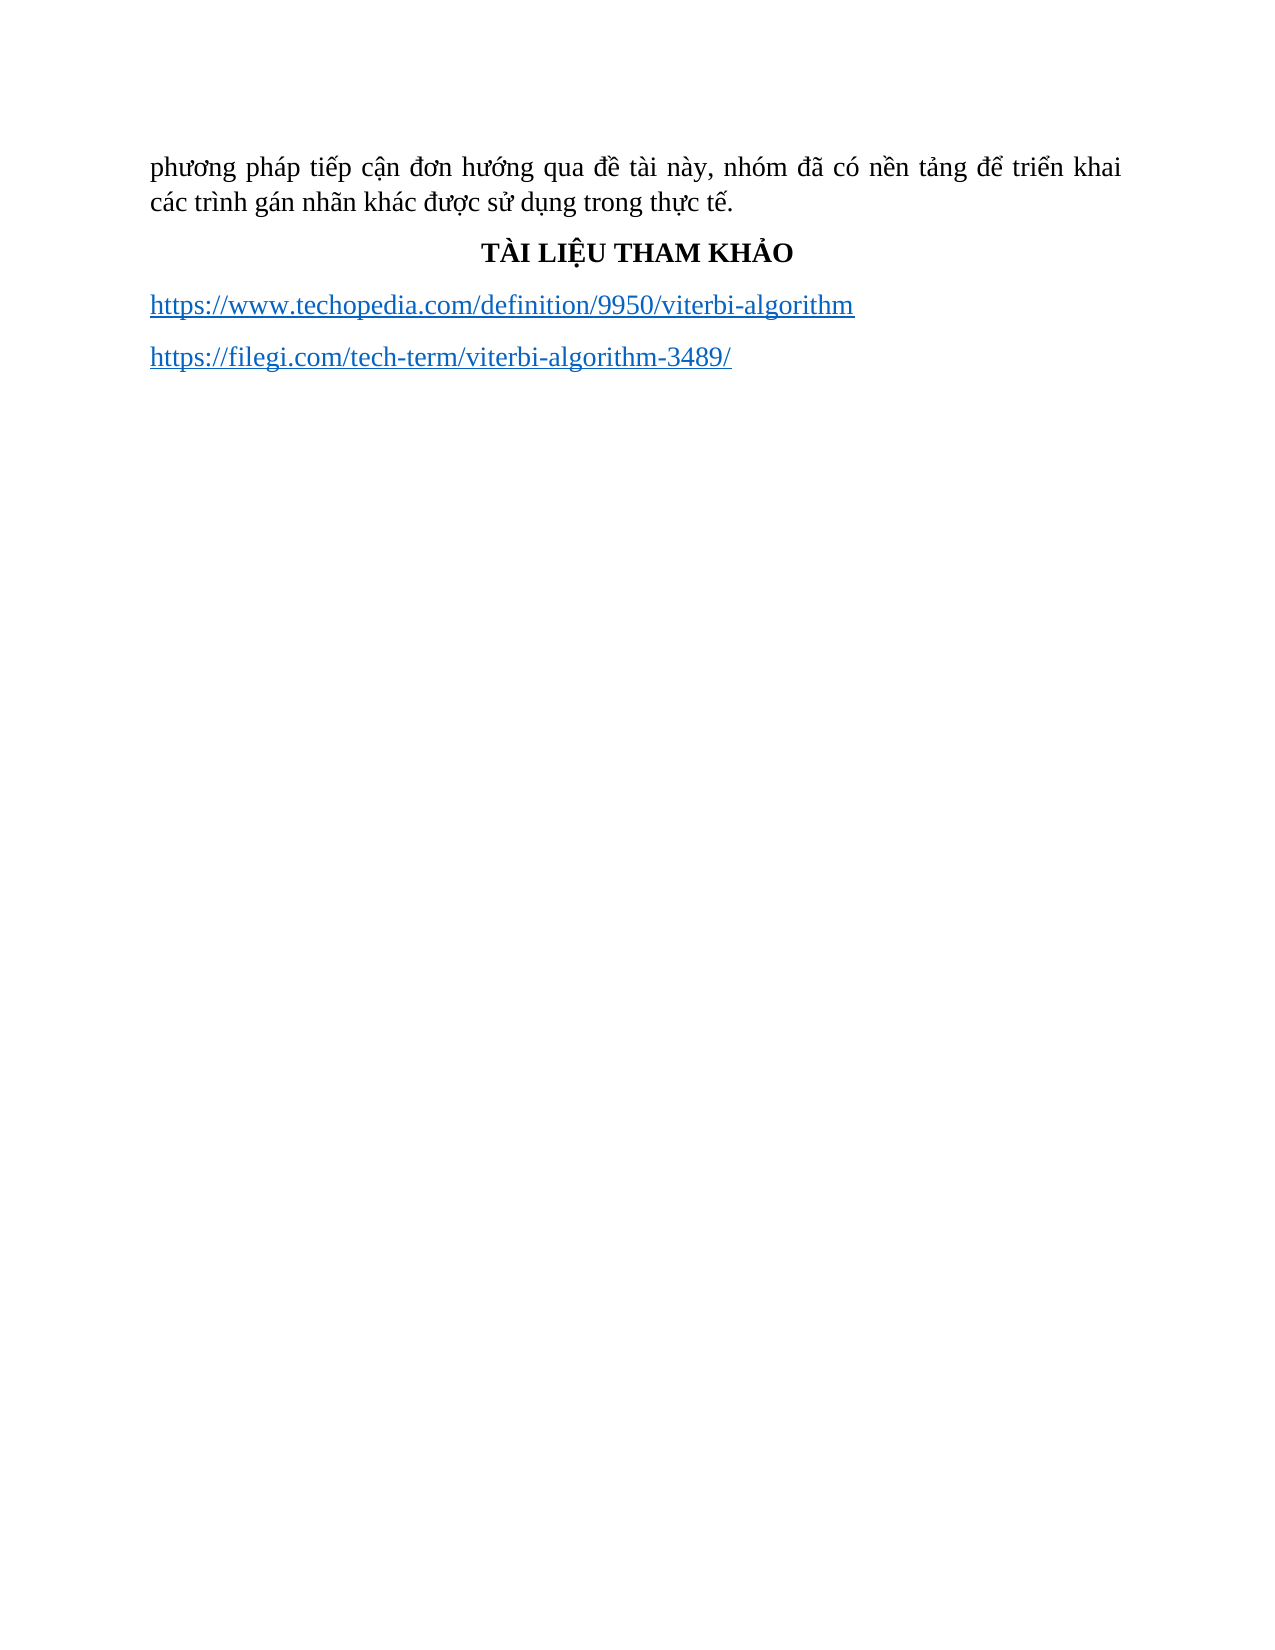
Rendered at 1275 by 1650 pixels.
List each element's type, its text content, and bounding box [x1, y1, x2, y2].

text https://www.techopedia.com/definition/9950/viterbi-algorithm [150, 288, 1125, 320]
text https://filegi.com/tech-term/viterbi-algorithm-3489/ [150, 339, 1125, 372]
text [150, 150, 1125, 217]
text TÀI LIỆU THAM KHẢO [150, 236, 1125, 269]
